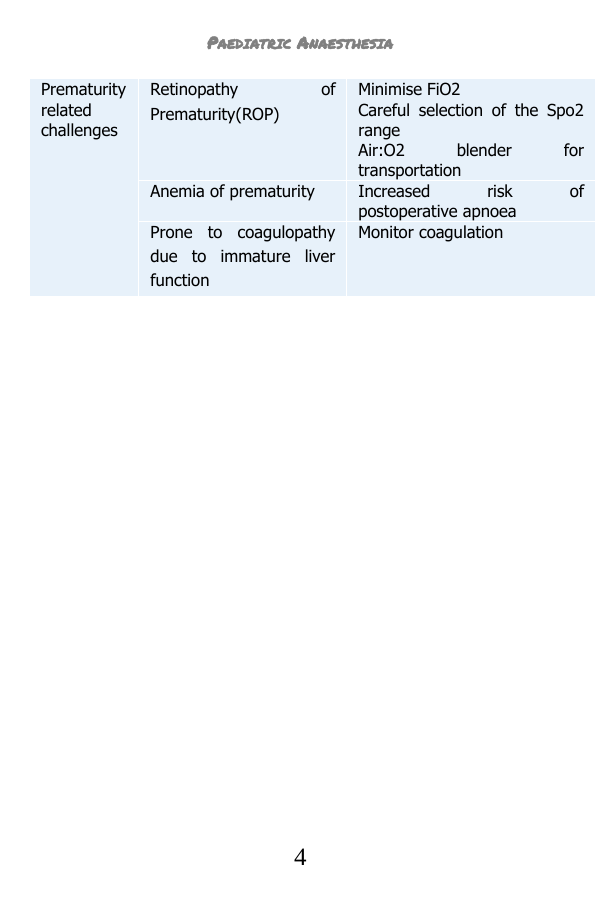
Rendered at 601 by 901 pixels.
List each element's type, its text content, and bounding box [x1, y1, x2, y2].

table_cell Increased risk of postoperative apnoea [347, 181, 595, 221]
table_cell Minimise FiO2 Careful selection of the Spo2 range Air:O2 blender for transportation [347, 79, 595, 180]
table_cell Prematurity related challenges [30, 79, 138, 296]
table_cell Anemia of prematurity [139, 181, 346, 221]
table_cell Prone to coagulopathy due to immature liver function [139, 222, 346, 296]
table_cell Monitor coagulation [347, 222, 595, 296]
table_cell Retinopathy of Prematurity(ROP) [139, 79, 346, 180]
